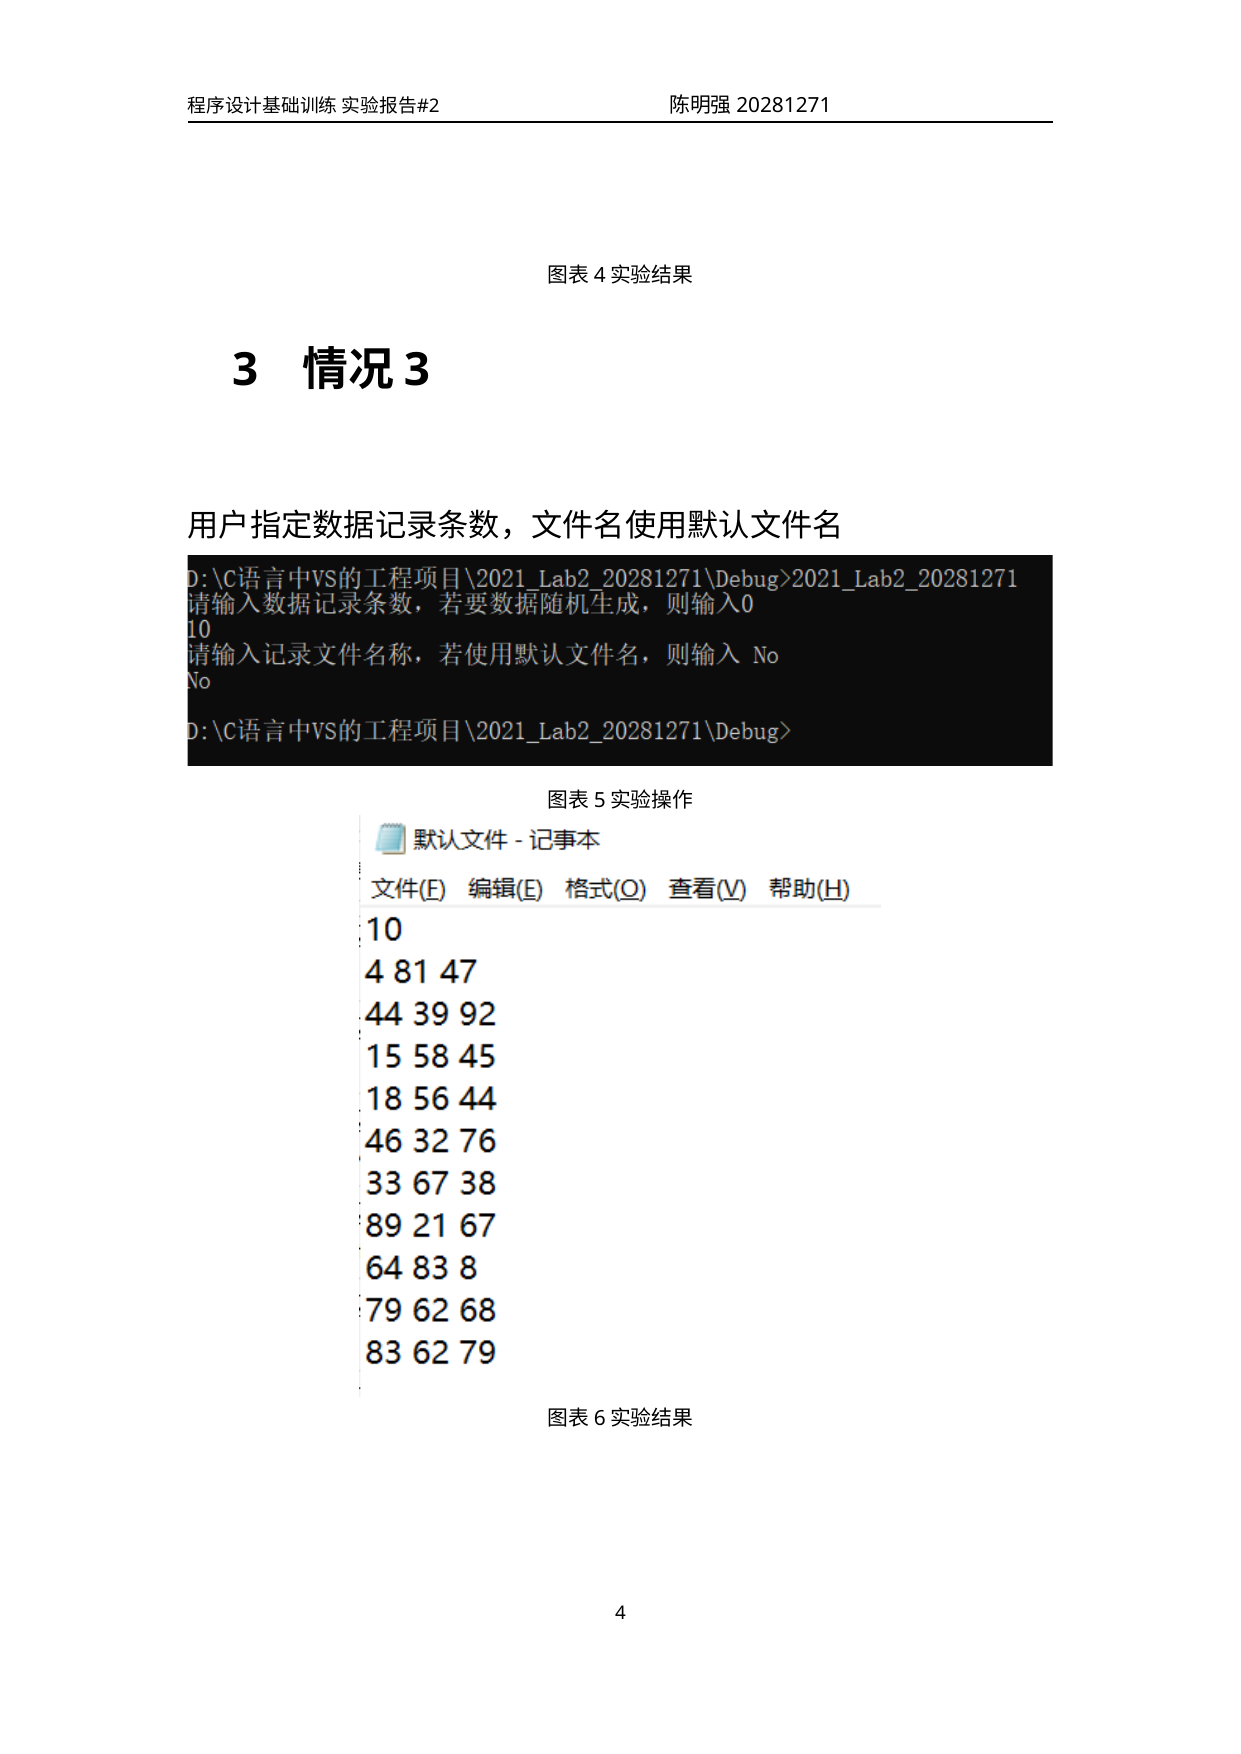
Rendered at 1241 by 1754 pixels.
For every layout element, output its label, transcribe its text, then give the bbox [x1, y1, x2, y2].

picture [187, 555, 1053, 766]
text 图表 6实验结果 [187, 1400, 1053, 1432]
subtitle 情况3 [232, 317, 1053, 414]
text 图表 4实验结果 [187, 225, 1053, 290]
text 用户指定数据记录条数，文件名使用默认文件名 [187, 490, 1053, 555]
text 图表 5实验操作 [187, 782, 1053, 815]
picture [359, 815, 882, 1397]
